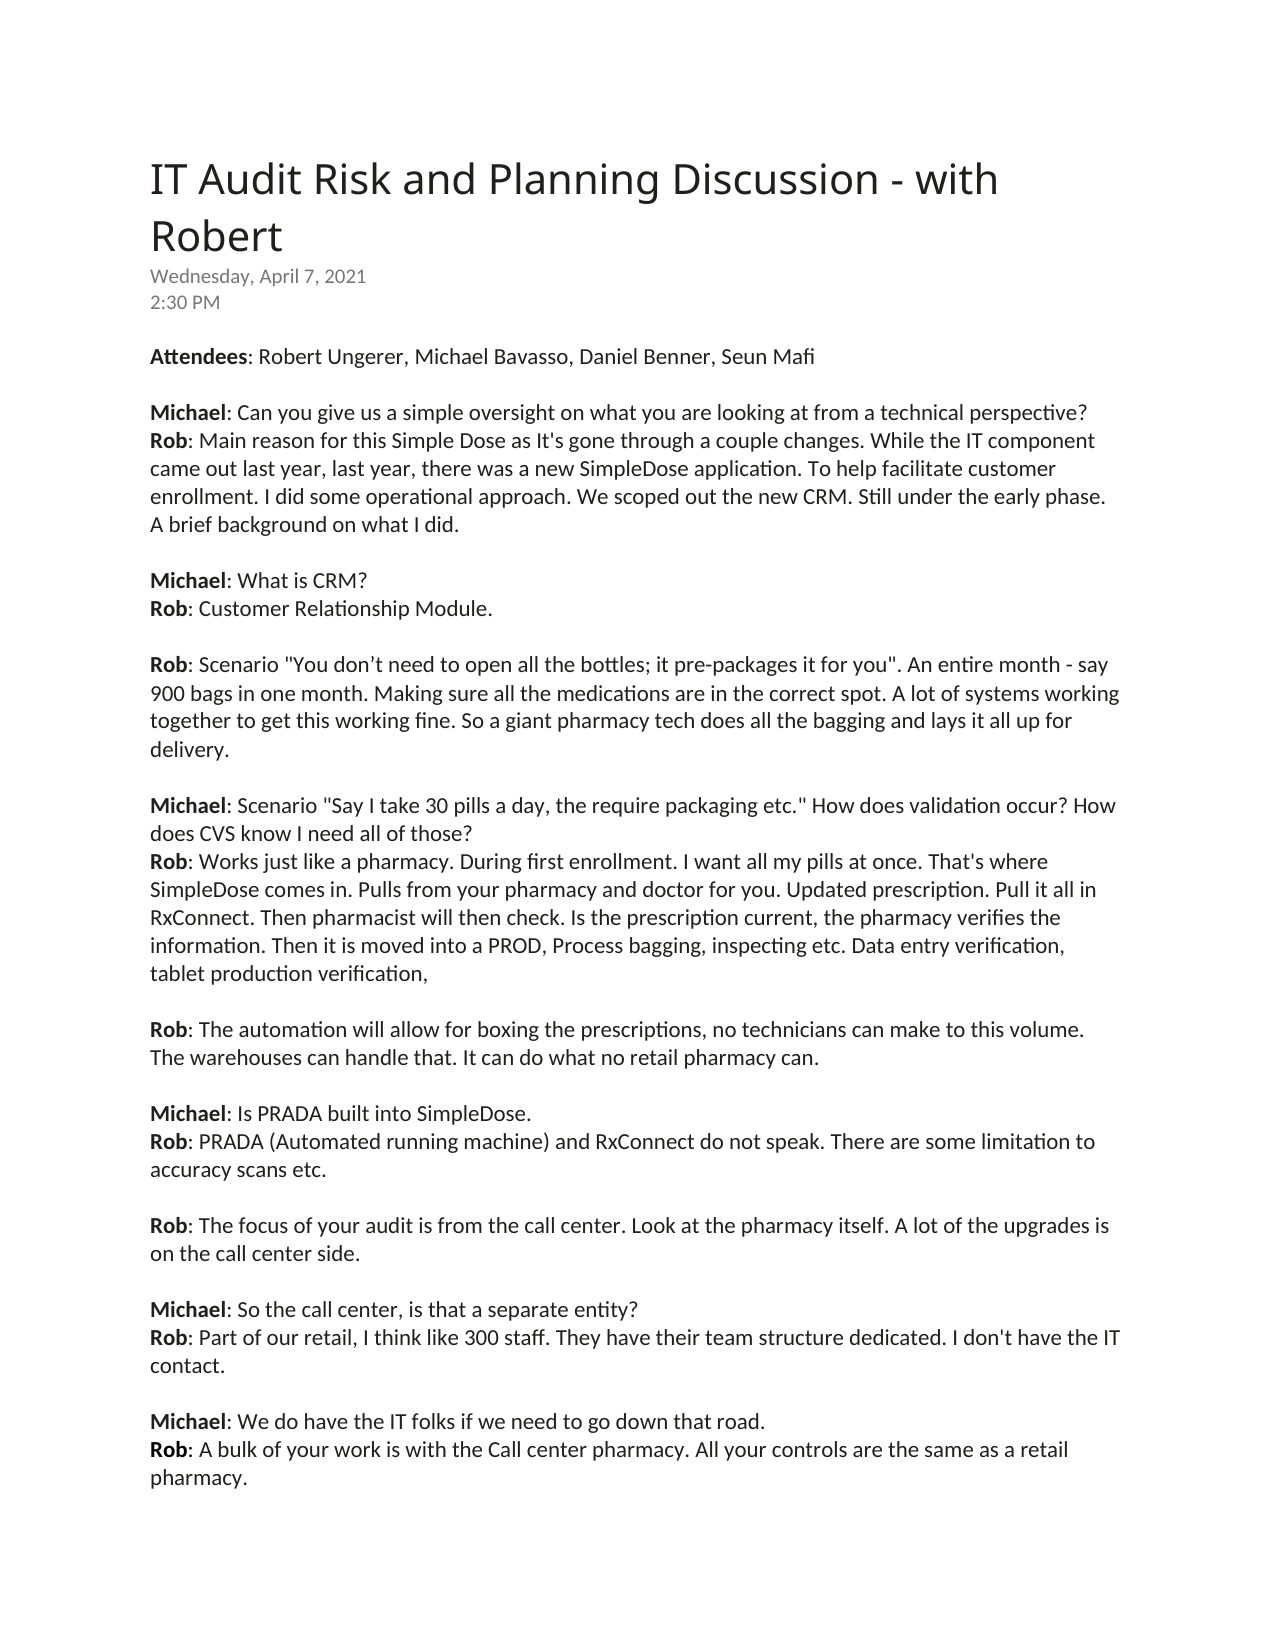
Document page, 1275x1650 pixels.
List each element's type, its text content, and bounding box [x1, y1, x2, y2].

text Wednesday, April 7, 2021 [150, 263, 1125, 289]
text Michael: We do have the IT folks if we need to go down that road. [150, 1407, 1125, 1435]
text Rob: The focus of your audit is from the call center. Look at the pharmacy itself. A lot of the upgrades is on the call center side. [150, 1211, 1125, 1267]
text Michael: So the call center, is that a separate entity? [150, 1295, 1125, 1323]
text Rob: Main reason for this Simple Dose as It's gone through a couple changes. While the IT component came out last year, last year, there was a new SimpleDose application. To help facilitate customer enrollment. I did some operational approach. We scoped out the new CRM. Still under the early phase. A brief background on what I did. [150, 426, 1125, 538]
text Rob: The automation will allow for boxing the prescriptions, no technicians can make to this volume. The warehouses can handle that. It can do what no retail pharmacy can. [150, 1015, 1125, 1071]
text Rob: Part of our retail, I think like 300 staff. They have their team structure dedicated. I don't have the IT contact. [150, 1323, 1125, 1379]
text Attendees: Robert Ungerer, Michael Bavasso, Daniel Benner, Seun Mafi [150, 342, 1125, 370]
text Rob: PRADA (Automated running machine) and RxConnect do not speak. There are some limitation to accuracy scans etc. [150, 1127, 1125, 1183]
text 2:30 PM [150, 289, 1125, 314]
text Michael: What is CRM? [150, 567, 1125, 594]
text Rob: Works just like a pharmacy. During first enrollment. I want all my pills at once. That's where SimpleDose comes in. Pulls from your pharmacy and doctor for you. Updated prescription. Pull it all in RxConnect. Then pharmacist will then check. Is the prescription current, the pharmacy verifies the information. Then it is moved into a PROD, Process bagging, inspecting etc. Data entry verification, tablet production verification, [150, 847, 1125, 987]
text Michael: Can you give us a simple oversight on what you are looking at from a technical perspective? [150, 398, 1125, 426]
text Rob: Scenario "You don’t need to open all the bottles; it pre-packages it for you". An entire month - say 900 bags in one month. Making sure all the medications are in the correct spot. A lot of systems working together to get this working fine. So a giant pharmacy tech does all the bagging and lays it all up for delivery. [150, 651, 1125, 763]
text Michael: Scenario "Say I take 30 pills a day, the require packaging etc." How does validation occur? How does CVS know I need all of those? [150, 791, 1125, 847]
text Michael: Is PRADA built into SimpleDose. [150, 1099, 1125, 1127]
text Rob: A bulk of your work is with the Call center pharmacy. All your controls are the same as a retail pharmacy. [150, 1435, 1125, 1491]
text Rob: Customer Relationship Module. [150, 594, 1125, 623]
text IT Audit Risk and Planning Discussion - with Robert [150, 150, 1125, 263]
